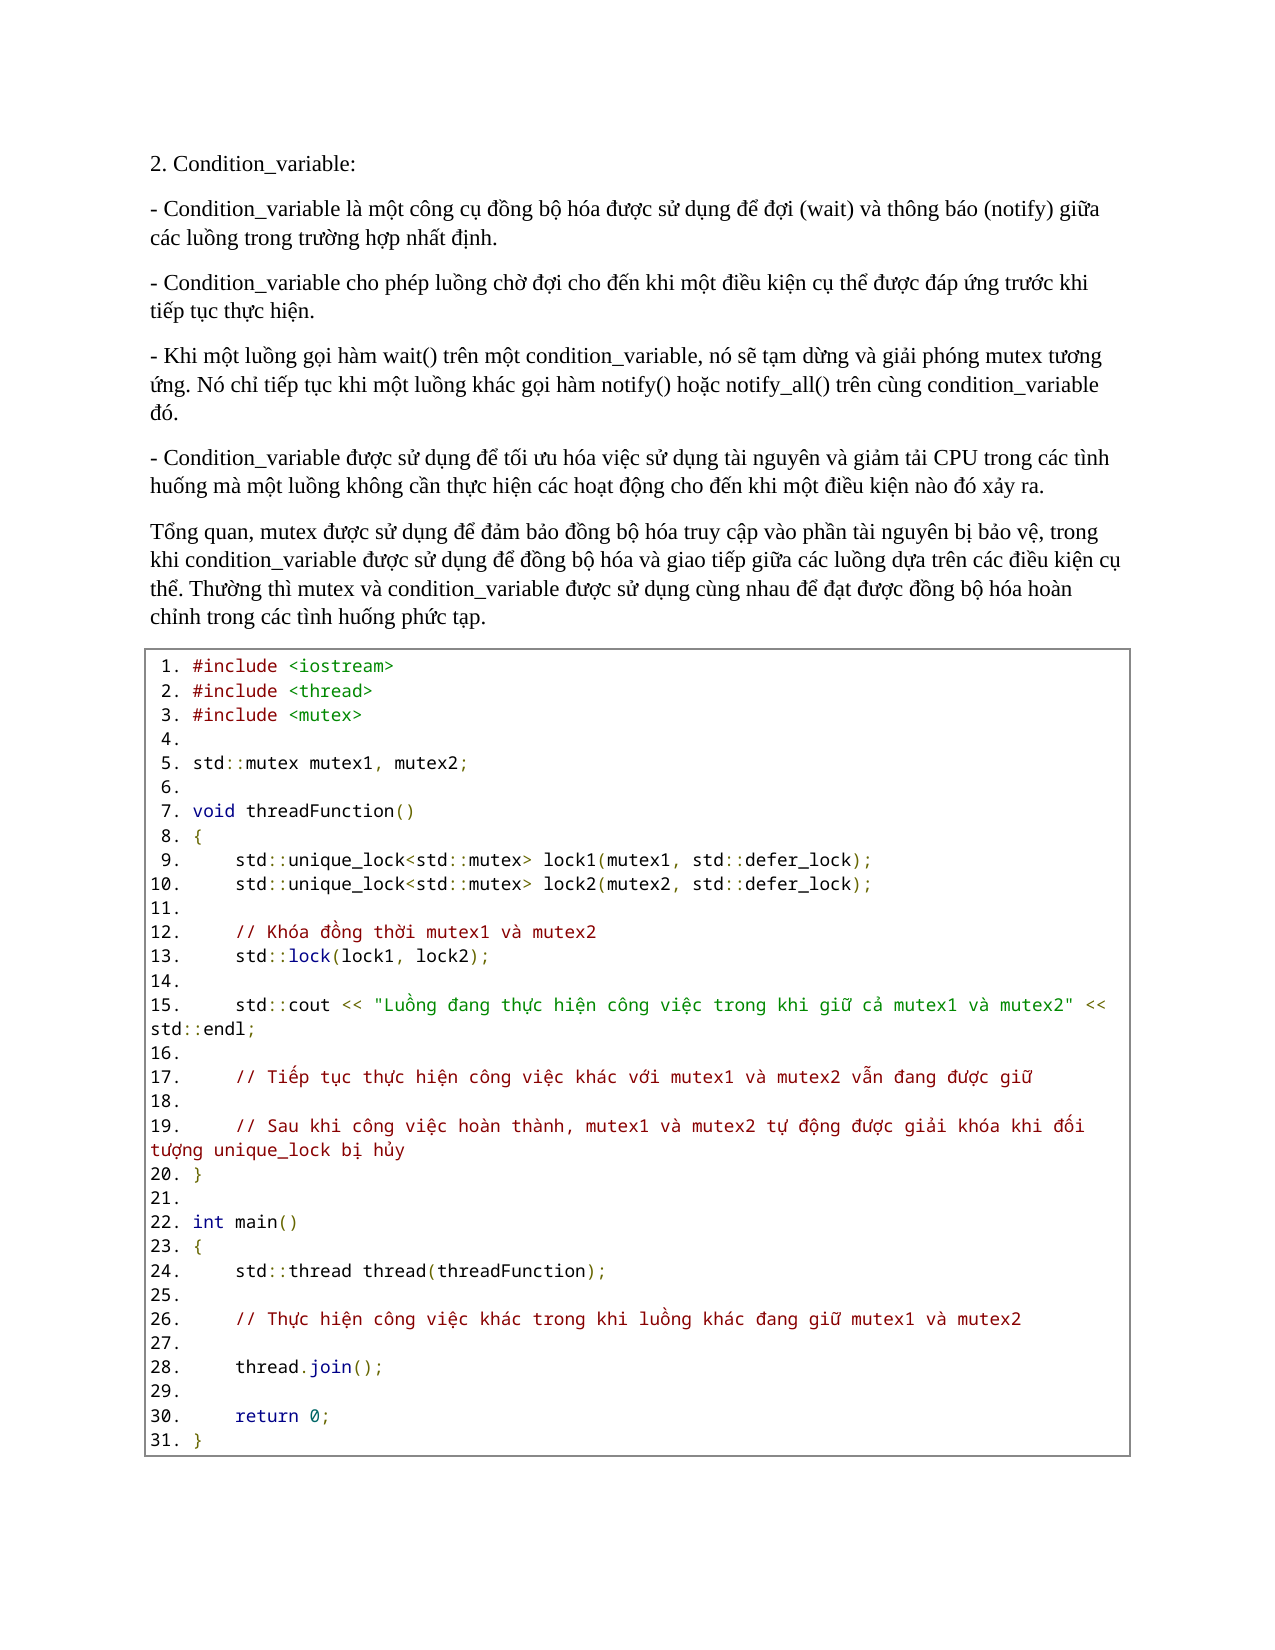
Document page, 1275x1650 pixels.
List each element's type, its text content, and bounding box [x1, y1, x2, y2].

text 25. [150, 1282, 1125, 1306]
text 18. [150, 1089, 1125, 1113]
text 24. std::thread thread(threadFunction); [150, 1258, 1125, 1282]
text 31. } [146, 1421, 1129, 1455]
text 4. [150, 726, 1125, 751]
text 21. [150, 1186, 1125, 1210]
text 17. // Tiếp tục thực hiện công việc khác với mutex1 và mutex2 vẫn đang được giữ [150, 1065, 1125, 1089]
text 10. std::unique_lock<std::mutex> lock2(mutex2, std::defer_lock); [150, 871, 1125, 896]
text 22. int main() [150, 1210, 1125, 1234]
text 19. // Sau khi công việc hoàn thành, mutex1 và mutex2 tự động được giải khóa khi đối tượng unique_lock bị hủy [150, 1113, 1125, 1161]
text 26. // Thực hiện công việc khác trong khi luồng khác đang giữ mutex1 và mutex2 [150, 1306, 1125, 1331]
text 27. [150, 1331, 1125, 1355]
text Tổng quan, mutex được sử dụng để đảm bảo đồng bộ hóa truy cập vào phần tài nguyên bị bảo vệ, trong khi condition_variable được sử dụng để đồng bộ hóa và giao tiếp giữa các luồng dựa trên các điều kiện cụ thể. Thường thì mutex và condition_variable được sử dụng cùng nhau để đạt được đồng bộ hóa hoàn chỉnh trong các tình huống phức tạp. [150, 518, 1125, 629]
text 13. std::lock(lock1, lock2); [150, 944, 1125, 968]
text 29. [150, 1379, 1125, 1403]
text - Condition_variable là một công cụ đồng bộ hóa được sử dụng để đợi (wait) và thông báo (notify) giữa các luồng trong trường hợp nhất định. [150, 195, 1125, 250]
text 20. } [150, 1161, 1125, 1186]
text - Khi một luồng gọi hàm wait() trên một condition_variable, nó sẽ tạm dừng và giải phóng mutex tương ứng. Nó chỉ tiếp tục khi một luồng khác gọi hàm notify() hoặc notify_all() trên cùng condition_variable đó. [150, 342, 1125, 425]
text 3. #include <mutex> [150, 702, 1125, 726]
text 14. [150, 968, 1125, 992]
text 12. // Khóa đồng thời mutex1 và mutex2 [150, 920, 1125, 944]
text 15. std::cout << "Luồng đang thực hiện công việc trong khi giữ cả mutex1 và mutex2" << std::endl; [150, 992, 1125, 1041]
text - Condition_variable được sử dụng để tối ưu hóa việc sử dụng tài nguyên và giảm tải CPU trong các tình huống mà một luồng không cần thực hiện các hoạt động cho đến khi một điều kiện nào đó xảy ra. [150, 444, 1125, 499]
text 2. Condition_variable: [150, 150, 1125, 176]
text 7. void threadFunction() [150, 799, 1125, 823]
text - Condition_variable cho phép luồng chờ đợi cho đến khi một điều kiện cụ thể được đáp ứng trước khi tiếp tục thực hiện. [150, 269, 1125, 323]
text 6. [150, 775, 1125, 799]
text 9. std::unique_lock<std::mutex> lock1(mutex1, std::defer_lock); [150, 847, 1125, 871]
text 16. [150, 1041, 1125, 1065]
text 1. #include <iostream> [146, 650, 1129, 678]
text 23. { [150, 1234, 1125, 1258]
text 8. { [150, 823, 1125, 847]
text 11. [150, 896, 1125, 920]
text 30. return 0; [150, 1403, 1125, 1421]
text 5. std::mutex mutex1, mutex2; [150, 751, 1125, 775]
text 2. #include <thread> [150, 678, 1125, 702]
text 28. thread.join(); [150, 1355, 1125, 1379]
